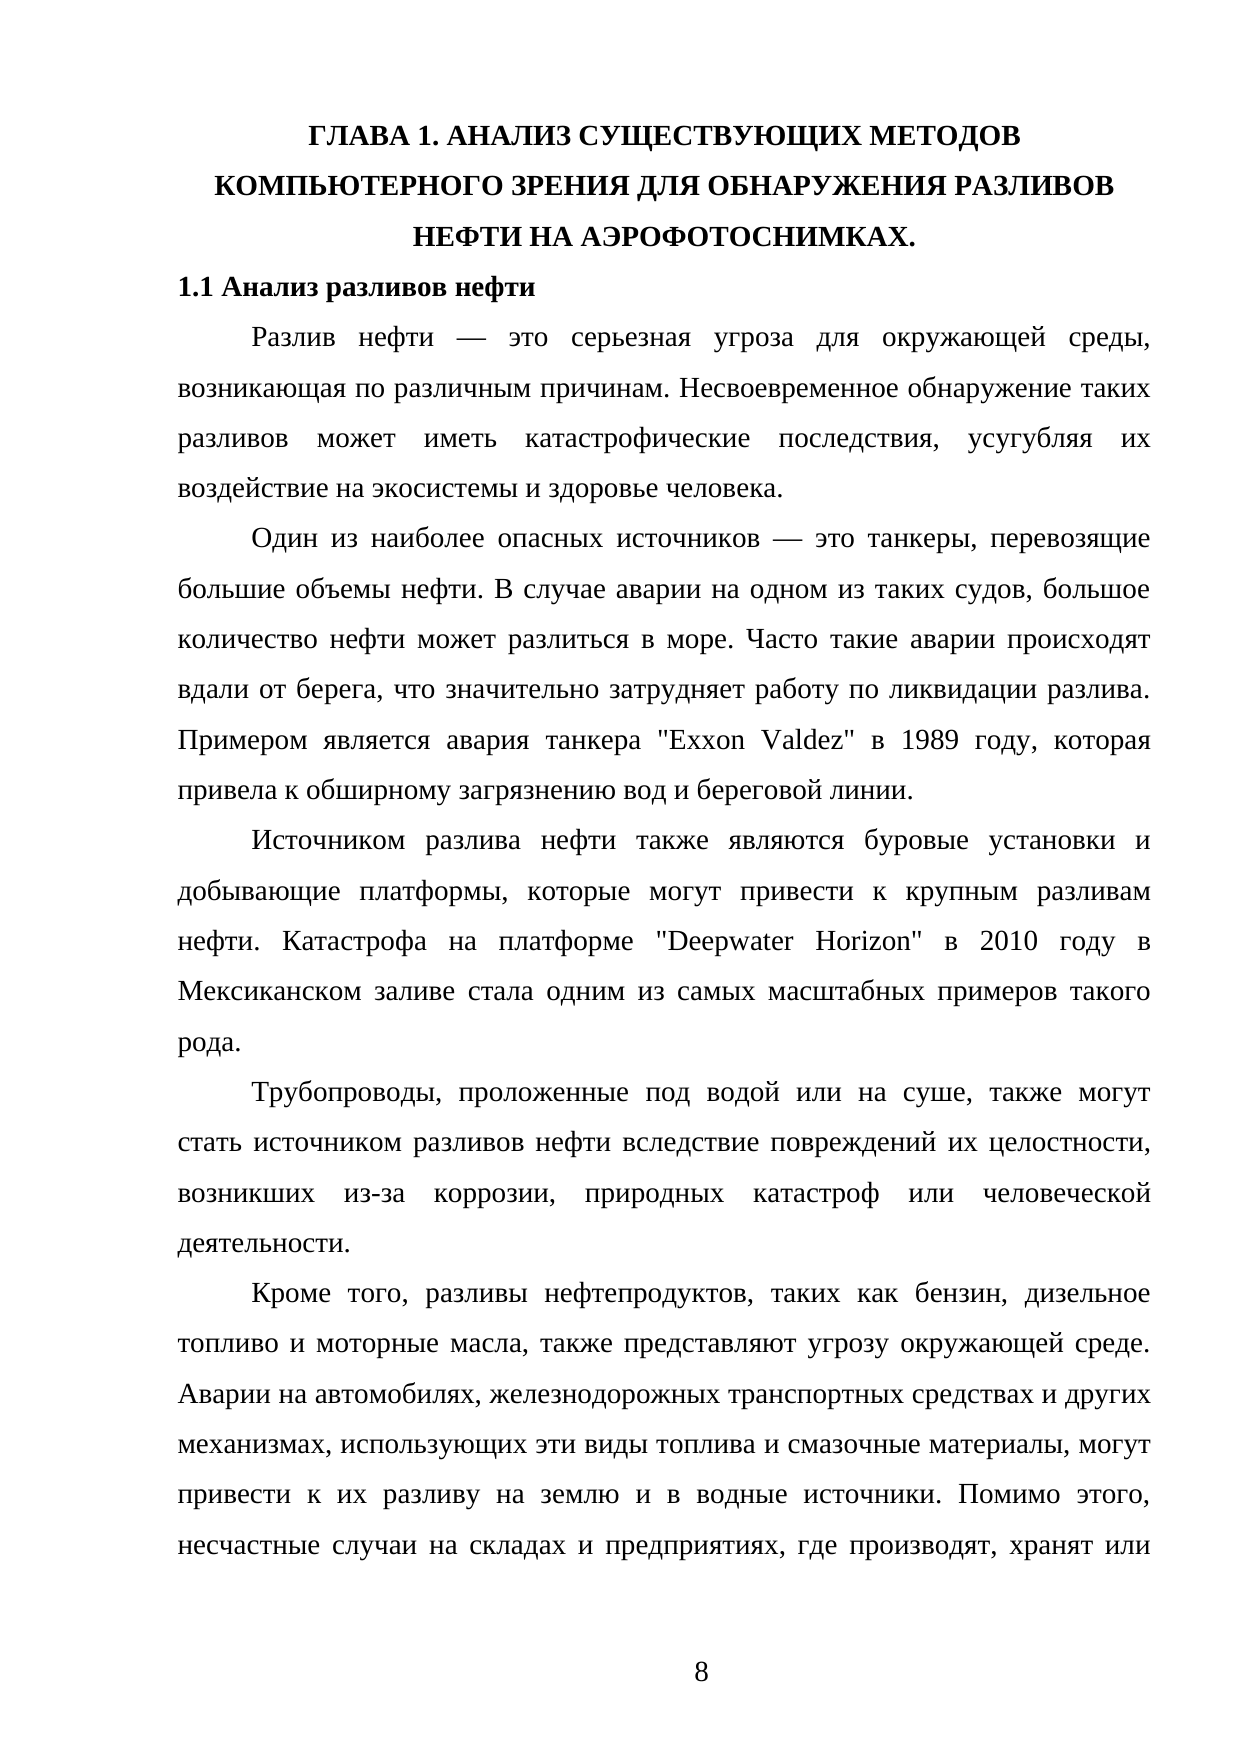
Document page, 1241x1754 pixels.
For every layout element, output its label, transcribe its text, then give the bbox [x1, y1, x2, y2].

subtitle 1.1 Анализ разливов нефти [177, 269, 1152, 303]
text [177, 1275, 1152, 1560]
text Один из наиболее опасных источников — это танкеры, перевозящие большие объемы нефти. В случае аварии на одном из таких судов, большое количество нефти может разлиться в море. Часто такие аварии происходят вдали от берега, что значительно затрудняет работу по ликвидации разлива. Примером является авария танкера "Exxon Valdez" в 1989 году, которая привела к обширному загрязнению вод и береговой линии. [177, 521, 1152, 806]
text Трубопроводы, проложенные под водой или на суше, также могут стать источником разливов нефти вследствие повреждений их целостности, возникших из-за коррозии, природных катастроф или человеческой деятельности. [177, 1074, 1152, 1258]
text Разлив нефти — это серьезная угроза для окружающей среды, возникающая по различным причинам. Несвоевременное обнаружение таких разливов может иметь катастрофические последствия, усугубляя их воздействие на экосистемы и здоровье человека. [177, 319, 1152, 504]
subtitle ГЛАВА 1. Анализ существующих методов компьютерного зрения для обнаружения разливов нефти на аэрофотоснимках. [177, 118, 1152, 252]
text Источником разлива нефти также являются буровые установки и добывающие платформы, которые могут привести к крупным разливам нефти. Катастрофа на платформе "Deepwater Horizon" в 2010 году в Мексиканском заливе стала одним из самых масштабных примеров такого рода. [177, 822, 1152, 1057]
